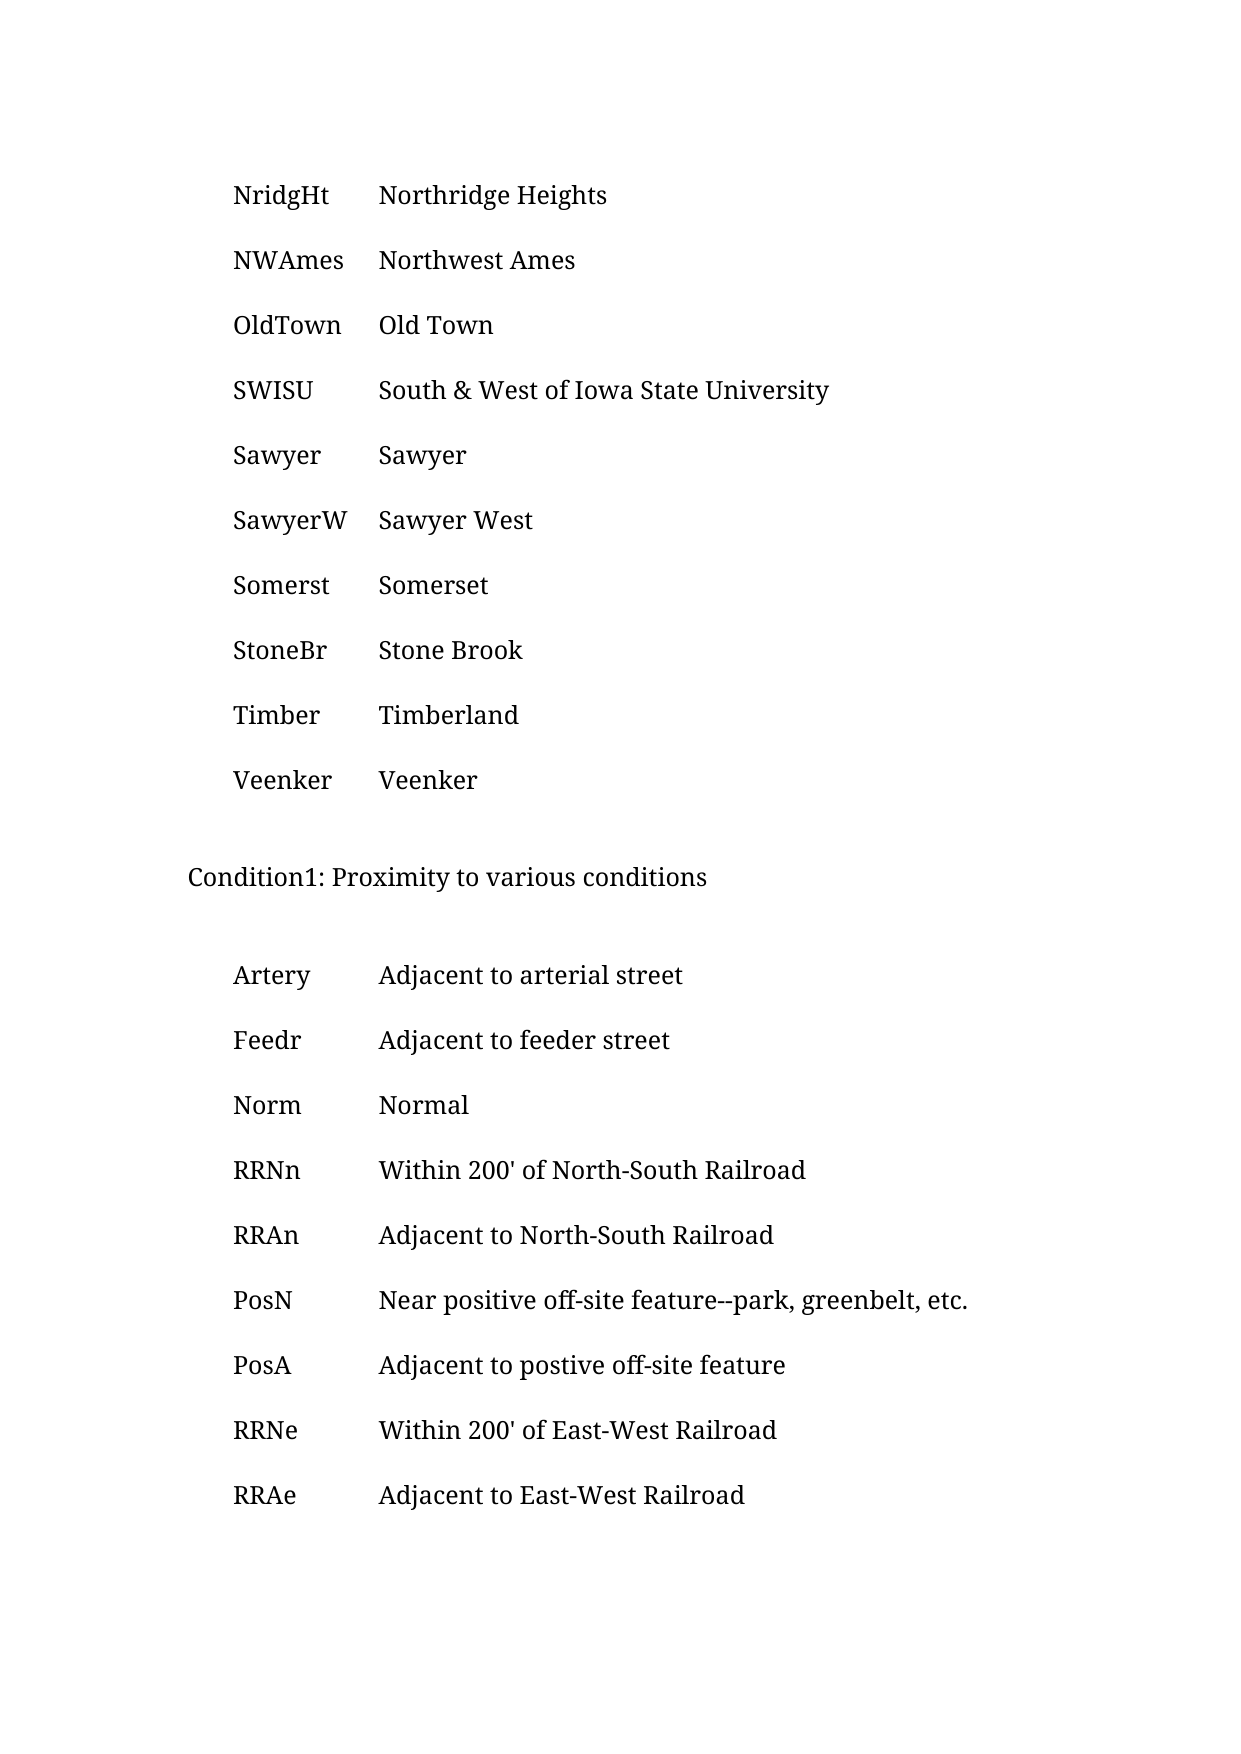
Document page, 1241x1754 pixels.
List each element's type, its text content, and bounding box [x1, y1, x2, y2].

text NridgHt Northridge Heights [187, 162, 1053, 227]
text RRAn Adjacent to North-South Railroad [187, 1202, 1053, 1267]
text Feedr Adjacent to feeder street [187, 1007, 1053, 1072]
text SawyerW Sawyer West [187, 487, 1053, 552]
text PosN Near positive off-site feature--park, greenbelt, etc. [187, 1267, 1053, 1332]
text OldTown Old Town [187, 292, 1053, 357]
text Condition1: Proximity to various conditions [187, 844, 1053, 909]
text RRNn Within 200' of North-South Railroad [187, 1137, 1053, 1202]
text StoneBr Stone Brook [187, 617, 1053, 682]
text Somerst Somerset [187, 552, 1053, 617]
text RRAe Adjacent to East-West Railroad [187, 1462, 1053, 1527]
text Artery Adjacent to arterial street [187, 942, 1053, 1007]
text PosA Adjacent to postive off-site feature [187, 1332, 1053, 1397]
text Sawyer Sawyer [187, 422, 1053, 487]
text Norm Normal [187, 1072, 1053, 1137]
text SWISU South & West of Iowa State University [187, 357, 1053, 422]
text NWAmes Northwest Ames [187, 227, 1053, 292]
text Timber Timberland [187, 682, 1053, 747]
text Veenker Veenker [187, 747, 1053, 812]
text RRNe Within 200' of East-West Railroad [187, 1397, 1053, 1462]
